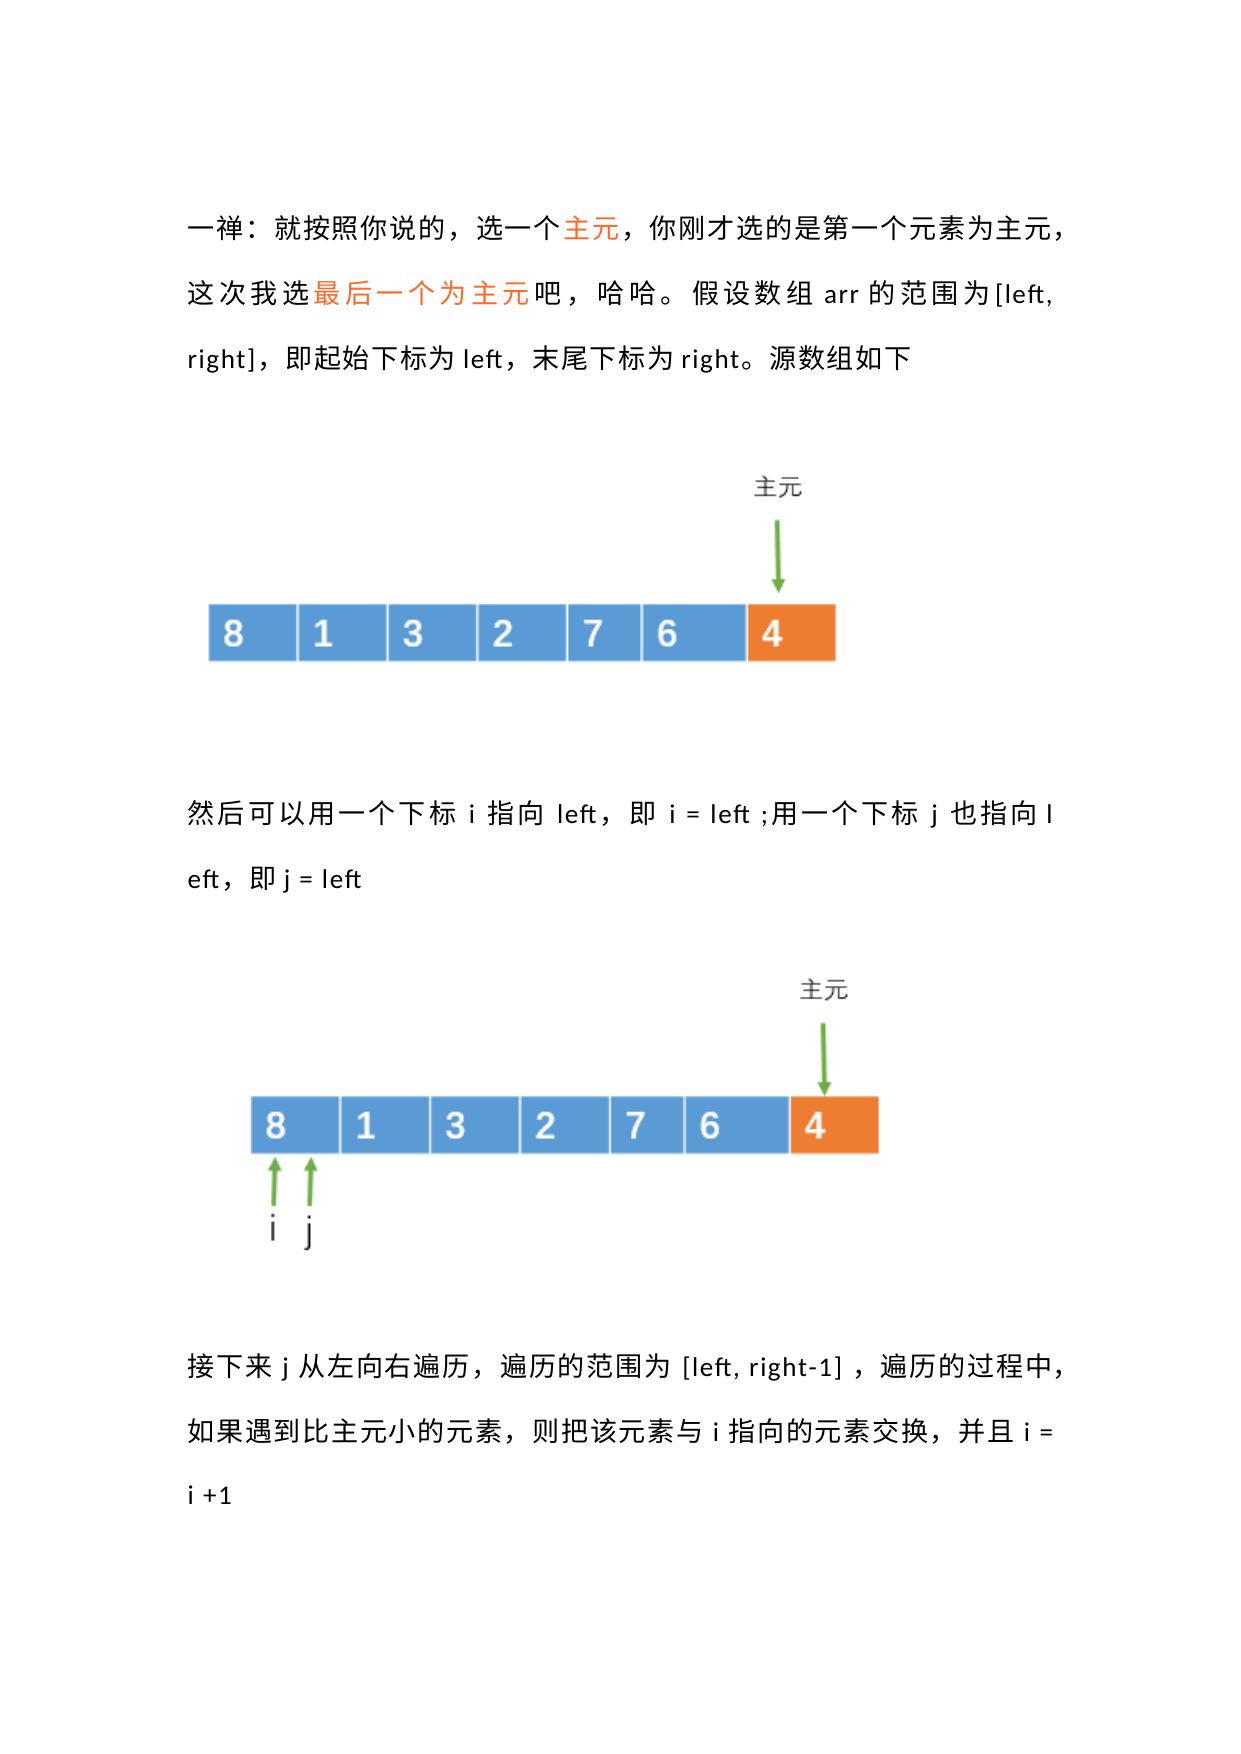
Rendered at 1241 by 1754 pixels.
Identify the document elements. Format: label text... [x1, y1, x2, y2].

text 一禅：就按照你说的，选一个主元，你刚才选的是第一个元素为主元，这次我选最后一个为主元吧，哈哈。假设数组arr的范围为[left, right]，即起始下标为left，末尾下标为right。源数组如下 [187, 194, 1053, 389]
picture [187, 454, 908, 711]
text 接下来 j 从左向右遍历，遍历的范围为 [left, right-1] ，遍历的过程中，如果遇到比主元小的元素，则把该元素与 i 指向的元素交换，并且 i = i +1 [187, 1332, 1053, 1527]
picture [187, 974, 976, 1266]
text 然后可以用一个下标 i 指向 left，即 i = left ;用一个下标 j 也指向l eft，即j = left [187, 779, 1053, 909]
